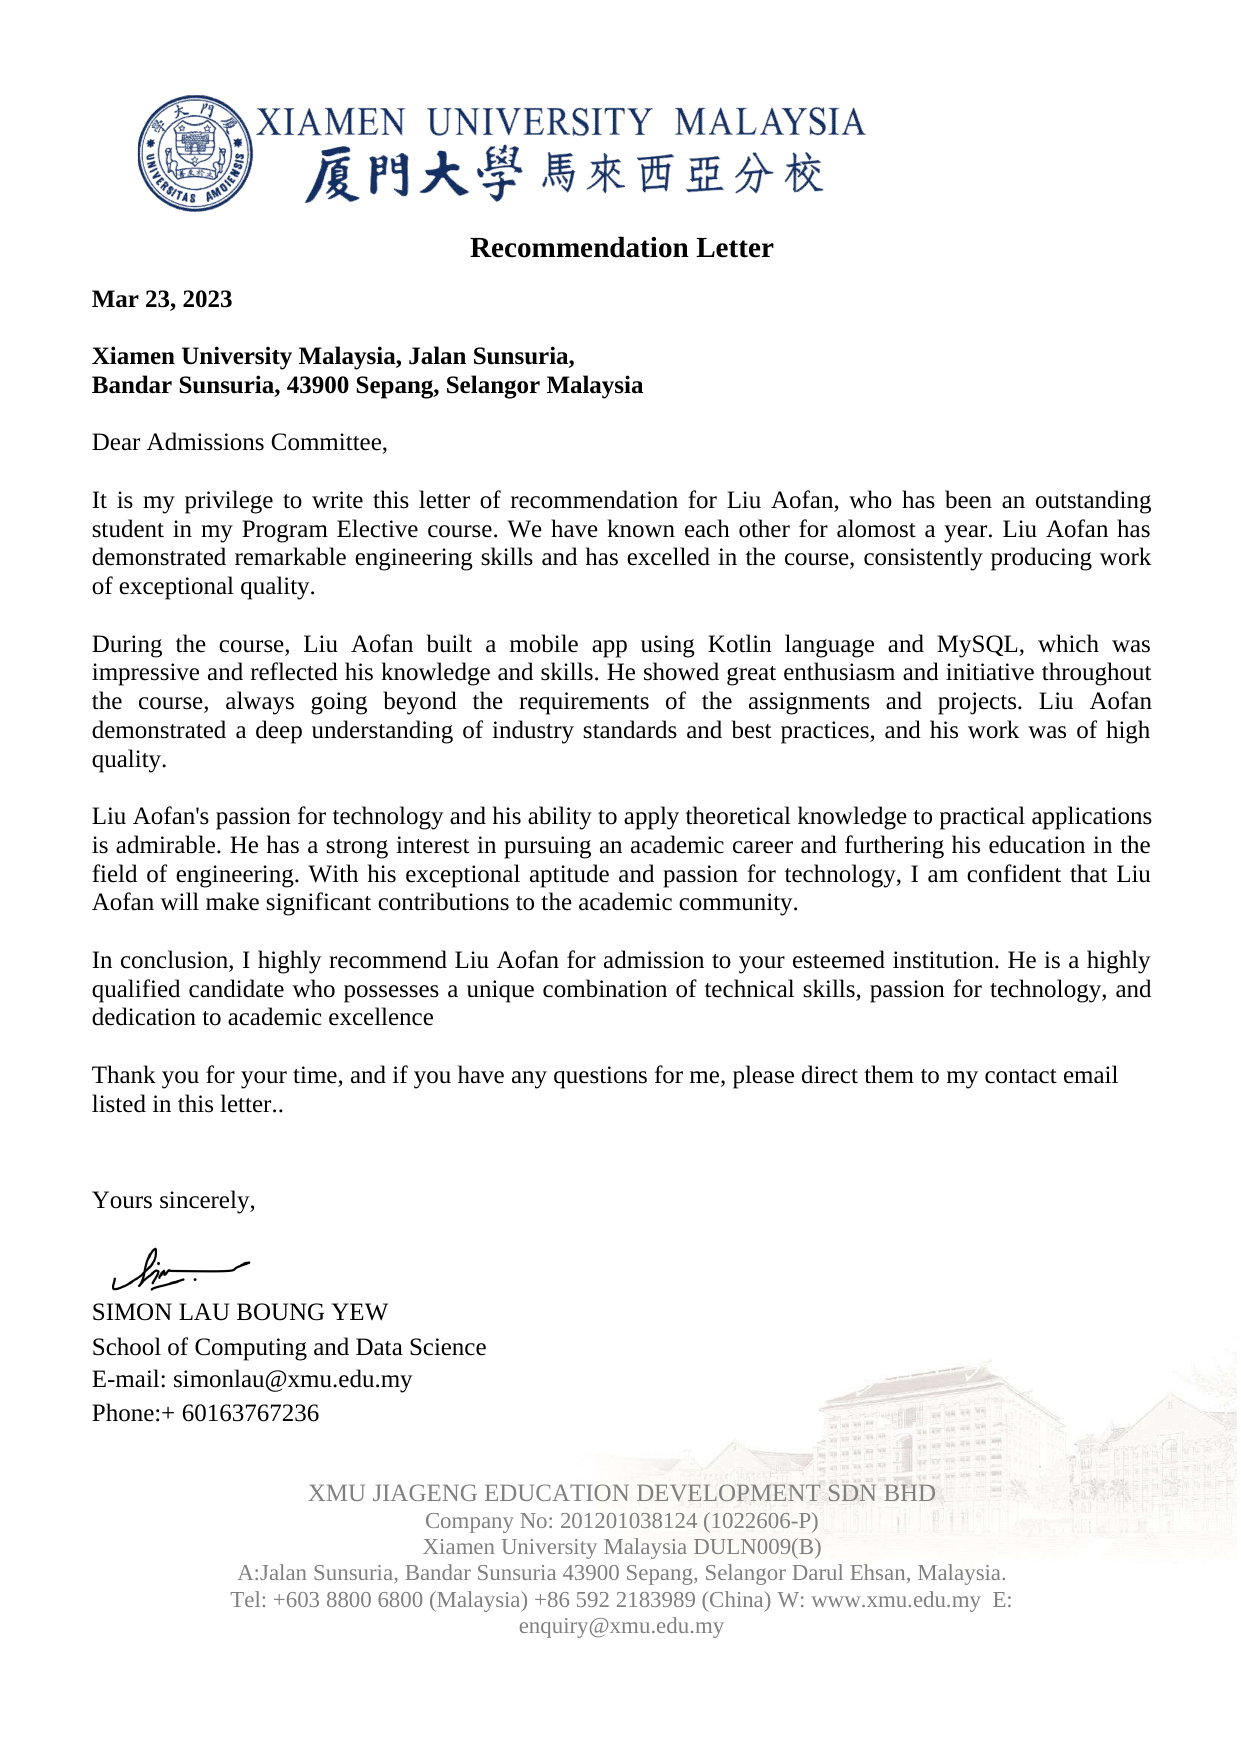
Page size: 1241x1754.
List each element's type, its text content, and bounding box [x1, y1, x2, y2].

text It is my privilege to write this letter of recommendation for Liu Aofan, who has been an outstanding student in my Program Elective course. We have known each other for alomost a year. Liu Aofan has demonstrated remarkable engineering skills and has excelled in the course, consistently producing work of exceptional quality. [92, 485, 1153, 600]
text Bandar Sunsuria, 43900 Sepang, Selangor Malaysia [92, 370, 1153, 399]
text SIMON LAU BOUNG YEW [92, 1250, 1153, 1326]
text Yours sincerely, [92, 1186, 1153, 1214]
text XMU JIAGENG EDUCATION DEVELOPMENT SDN BHD [125, 1478, 1119, 1507]
text Thank you for your time, and if you have any questions for me, please direct them to my contact email listed in this letter.. [92, 1060, 1153, 1117]
text In conclusion, I highly recommend Liu Aofan for admission to your esteemed institution. He is a highly qualified candidate who possesses a unique combination of technical skills, passion for technology, and dedication to academic excellence [92, 945, 1153, 1031]
text Tel: +603 8800 6800 (Malaysia) +86 592 2183989 (China) W: www.xmu.edu.my E: enquiry@xmu.edu.my [125, 1586, 1118, 1639]
title Recommendation Letter [125, 231, 1119, 264]
text A:Jalan Sunsuria, Bandar Sunsuria 43900 Sepang, Selangor Darul Ehsan, Malaysia. [125, 1560, 1119, 1586]
picture [577, 1334, 1237, 1573]
text Xiamen University Malaysia, Jalan Sunsuria, [92, 341, 1153, 370]
picture [112, 1247, 251, 1291]
text School of Computing and Data Science [92, 1332, 1153, 1361]
text Liu Aofan's passion for technology and his ability to apply theoretical knowledge to practical applications is admirable. He has a strong interest in pursuing an academic career and furthering his education in the field of engineering. With his exceptional aptitude and passion for technology, I am confident that Liu Aofan will make significant contributions to the academic community. [92, 801, 1153, 916]
text During the course, Liu Aofan built a mobile app using Kotlin language and MySQL, which was impressive and reflected his knowledge and skills. He showed great enthusiasm and initiative throughout the course, always going beyond the requirements of the assignments and projects. Liu Aofan demonstrated a deep understanding of industry standards and best practices, and his work was of high quality. [92, 629, 1153, 772]
text Mar 23, 2023 [92, 284, 1153, 312]
text Xiamen University Malaysia DULN009(B) [125, 1533, 1119, 1559]
picture [137, 95, 867, 213]
text Dear Admissions Committee, [92, 427, 1153, 456]
text E-mail: simonlau@xmu.edu.my Phone:+ 60163767236 [92, 1364, 426, 1427]
text Company No: 201201038124 (1022606-P) [125, 1507, 1118, 1533]
